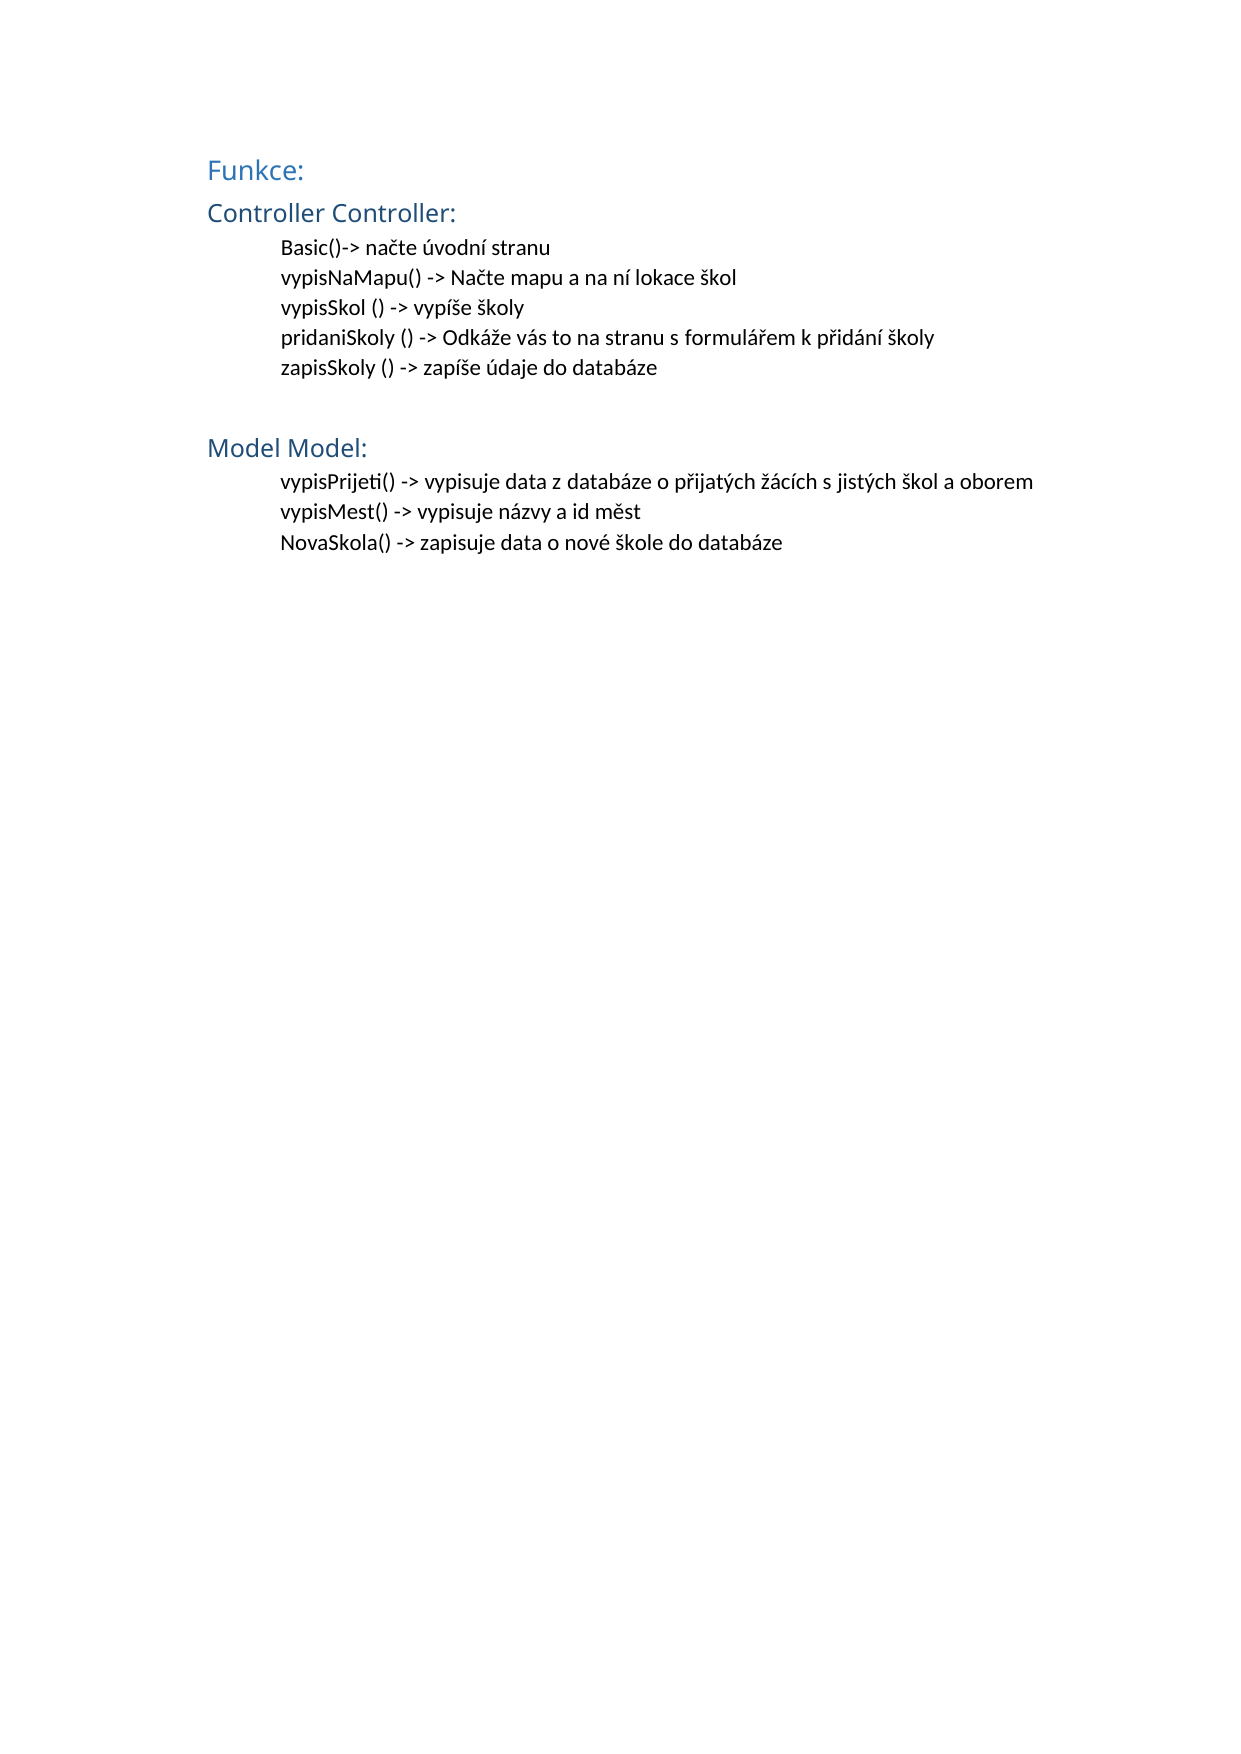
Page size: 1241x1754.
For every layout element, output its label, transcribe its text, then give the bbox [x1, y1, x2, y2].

text vypisPrijeti() -> vypisuje data z databáze o přijatých žácích s jistých škol a oborem vypisMest() -> vypisuje názvy a id měst NovaSkola() -> zapisuje data o nové škole do databáze [280, 467, 1092, 556]
subtitle Controller Controller: [207, 196, 1092, 230]
subtitle Funkce: [207, 152, 1092, 189]
text Basic()-> načte úvodní stranu vypisNaMapu() -> Načte mapu a na ní lokace škol vypisSkol () -> vypíše školy pridaniSkoly () -> Odkáže vás to na stranu s formulářem k přidání školy zapisSkoly () -> zapíše údaje do databáze [207, 233, 1092, 412]
subtitle Model Model: [207, 431, 1092, 464]
